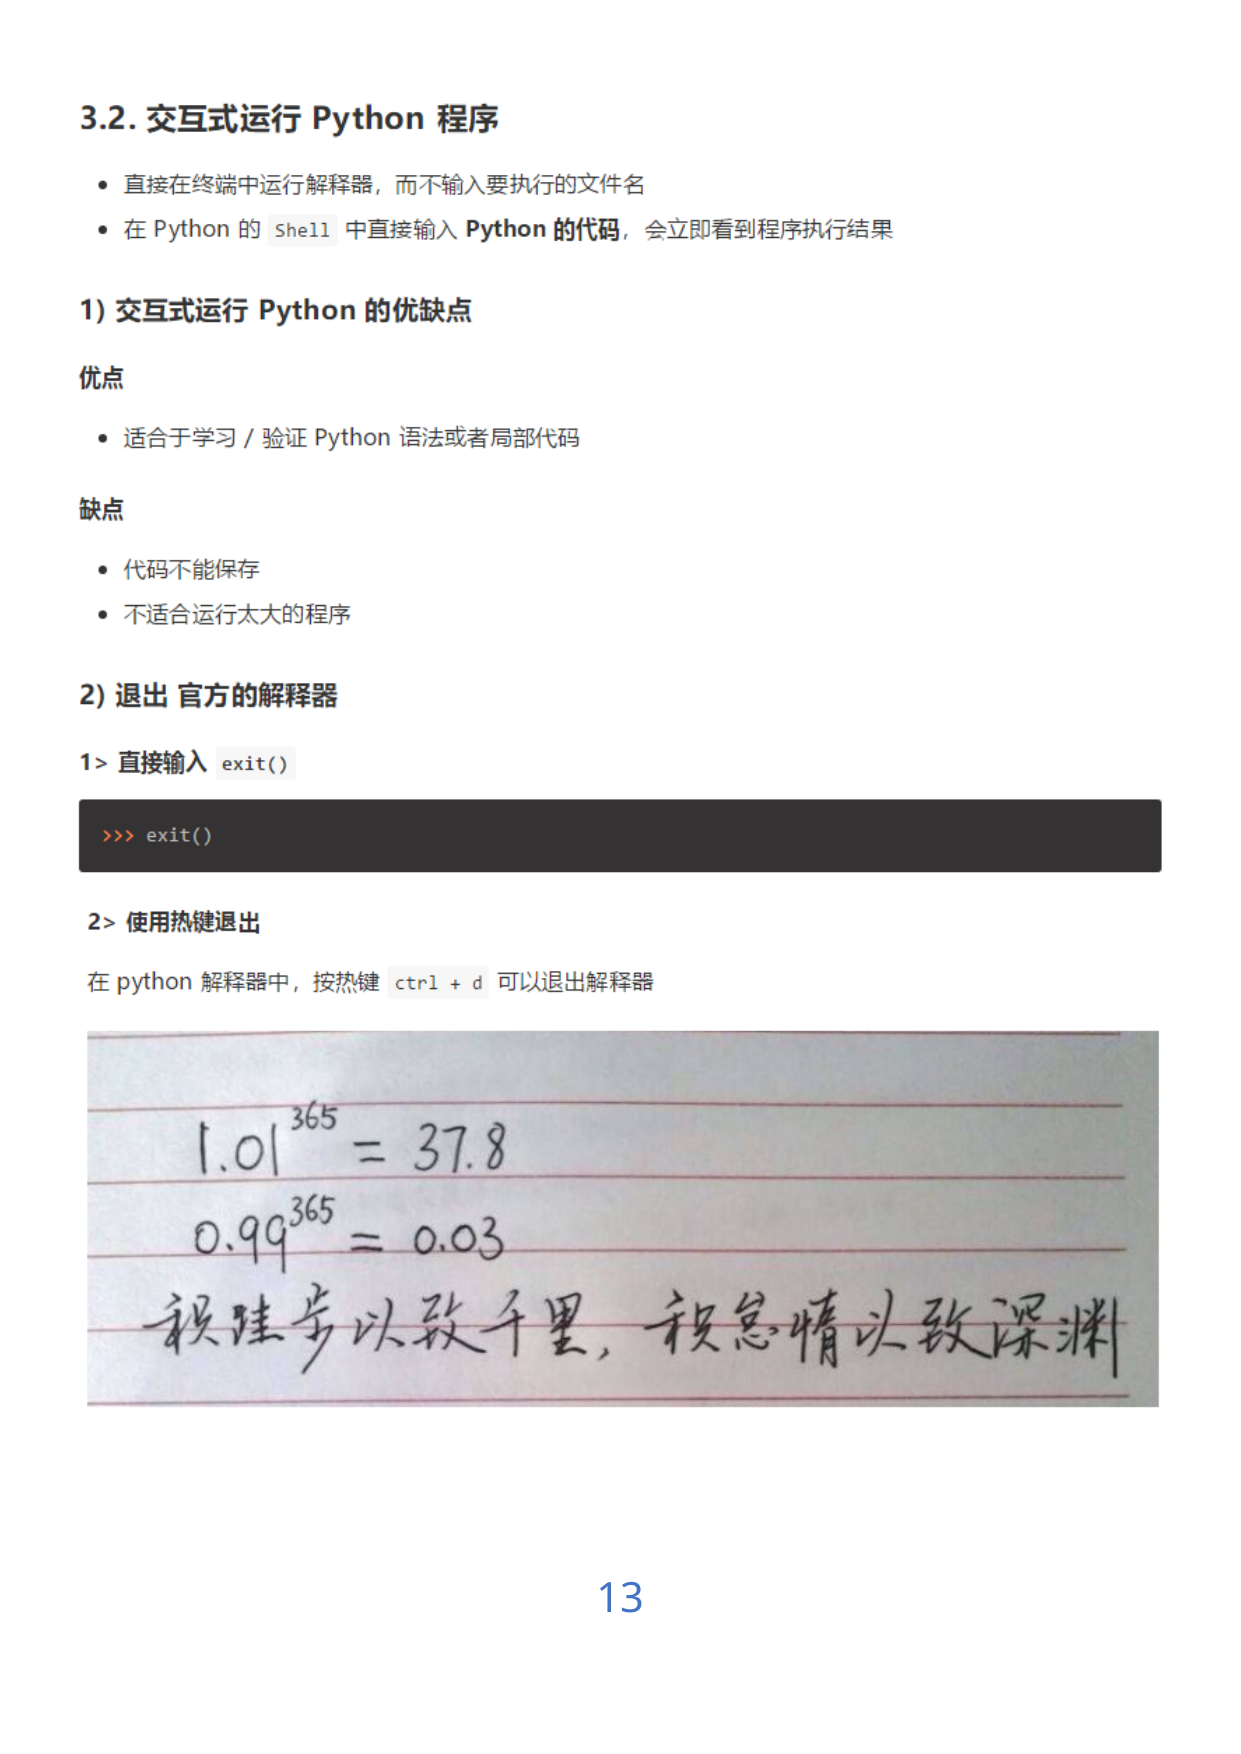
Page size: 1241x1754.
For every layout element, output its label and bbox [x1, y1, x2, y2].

picture [75, 902, 1166, 1417]
picture [75, 90, 1166, 878]
